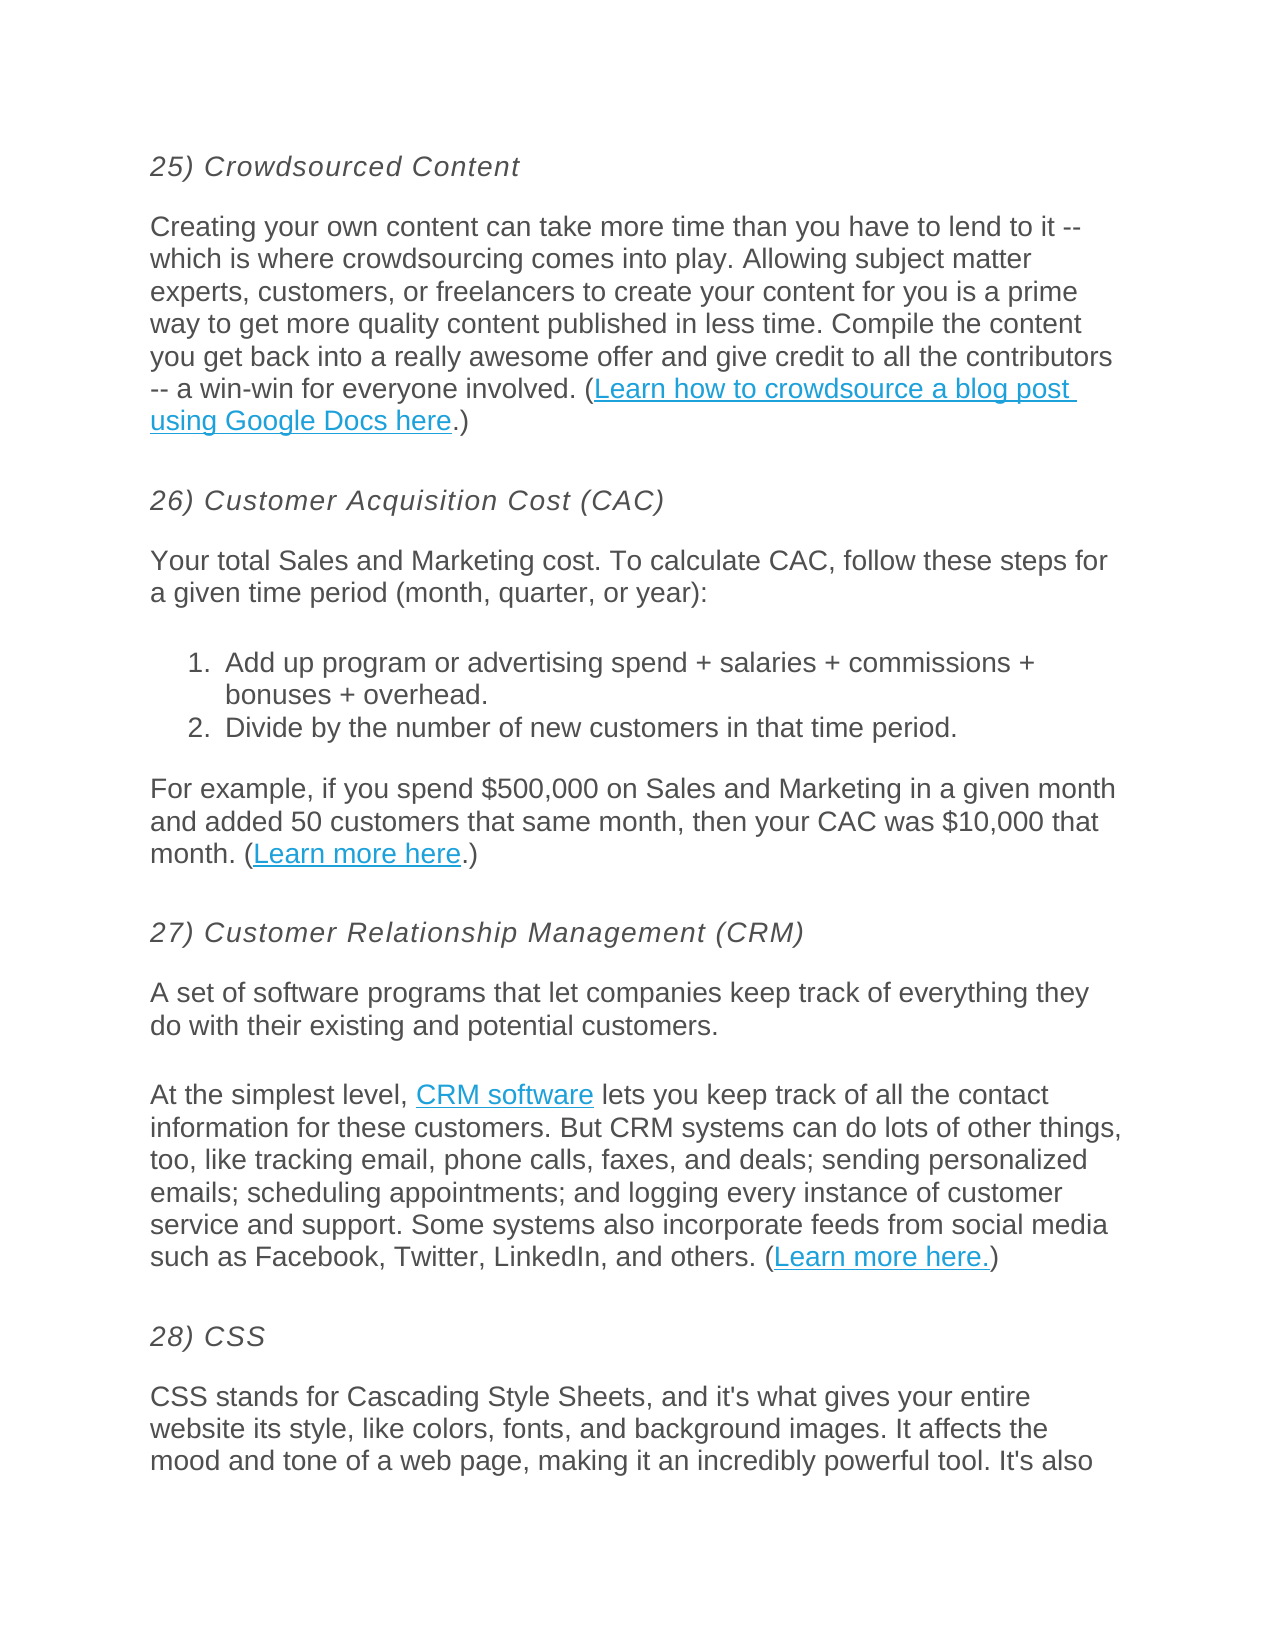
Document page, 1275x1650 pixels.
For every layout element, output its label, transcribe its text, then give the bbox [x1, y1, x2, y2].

text Your total Sales and Marketing cost. To calculate CAC, follow these steps for a given time period (month, quarter, or year): [150, 543, 1125, 608]
text At the simplest level, CRM software lets you keep track of all the contact information for these customers. But CRM systems can do lots of other things, too, like tracking email, phone calls, faxes, and deals; sending personalized emails; scheduling appointments; and logging every instance of customer service and support. Some systems also incorporate feeds from social media such as Facebook, Twitter, LinkedIn, and others. (Learn more here.) [150, 1078, 1125, 1273]
subtitle 26) Customer Acquisition Cost (CAC) [150, 483, 1125, 516]
subtitle 25) Crowdsourced Content [150, 150, 1125, 182]
subtitle 27) Customer Relationship Management (CRM) [150, 916, 1125, 948]
subtitle 28) CSS [150, 1319, 1125, 1352]
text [150, 1379, 1125, 1477]
text Creating your own content can take more time than you have to lend to it -- which is where crowdsourcing comes into play. Allowing subject matter experts, customers, or freelancers to create your content for you is a prime way to get more quality content published in less time. Compile the content you get back into a really awesome offer and give credit to all the contributors -- a win-win for everyone involved. (Learn how to crowdsource a blog post using Google Docs here.) [150, 210, 1125, 437]
list Add up program or advertising spend + salaries + commissions + bonuses + overhead. [187, 646, 1125, 711]
list Divide by the number of new customers in that time period. [187, 711, 1125, 743]
text For example, if you spend $500,000 on Sales and Marketing in a given month and added 50 customers that same month, then your CAC was $10,000 that month. (Learn more here.) [150, 772, 1125, 869]
text A set of software programs that let companies keep track of everything they do with their existing and potential customers. [150, 976, 1125, 1041]
